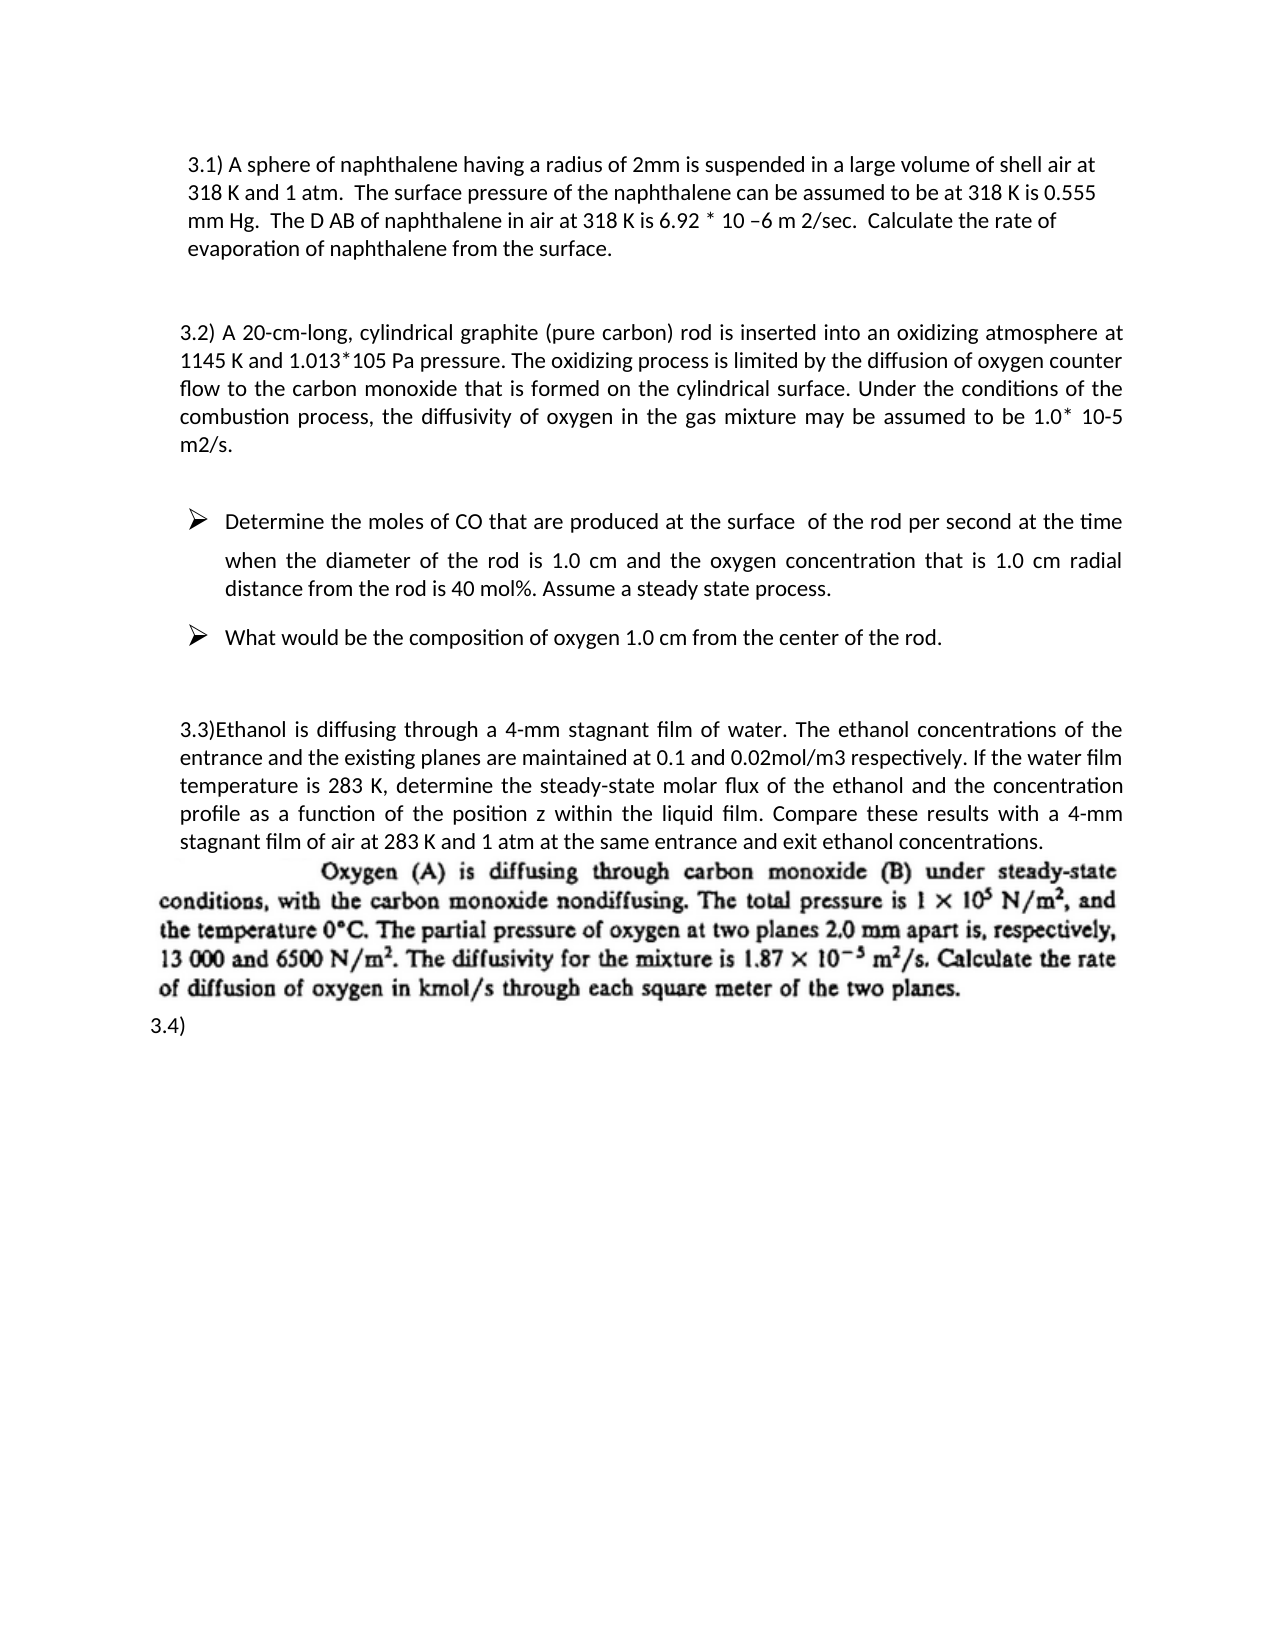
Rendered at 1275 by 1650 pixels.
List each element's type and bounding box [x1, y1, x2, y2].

picture [150, 855, 1125, 1012]
